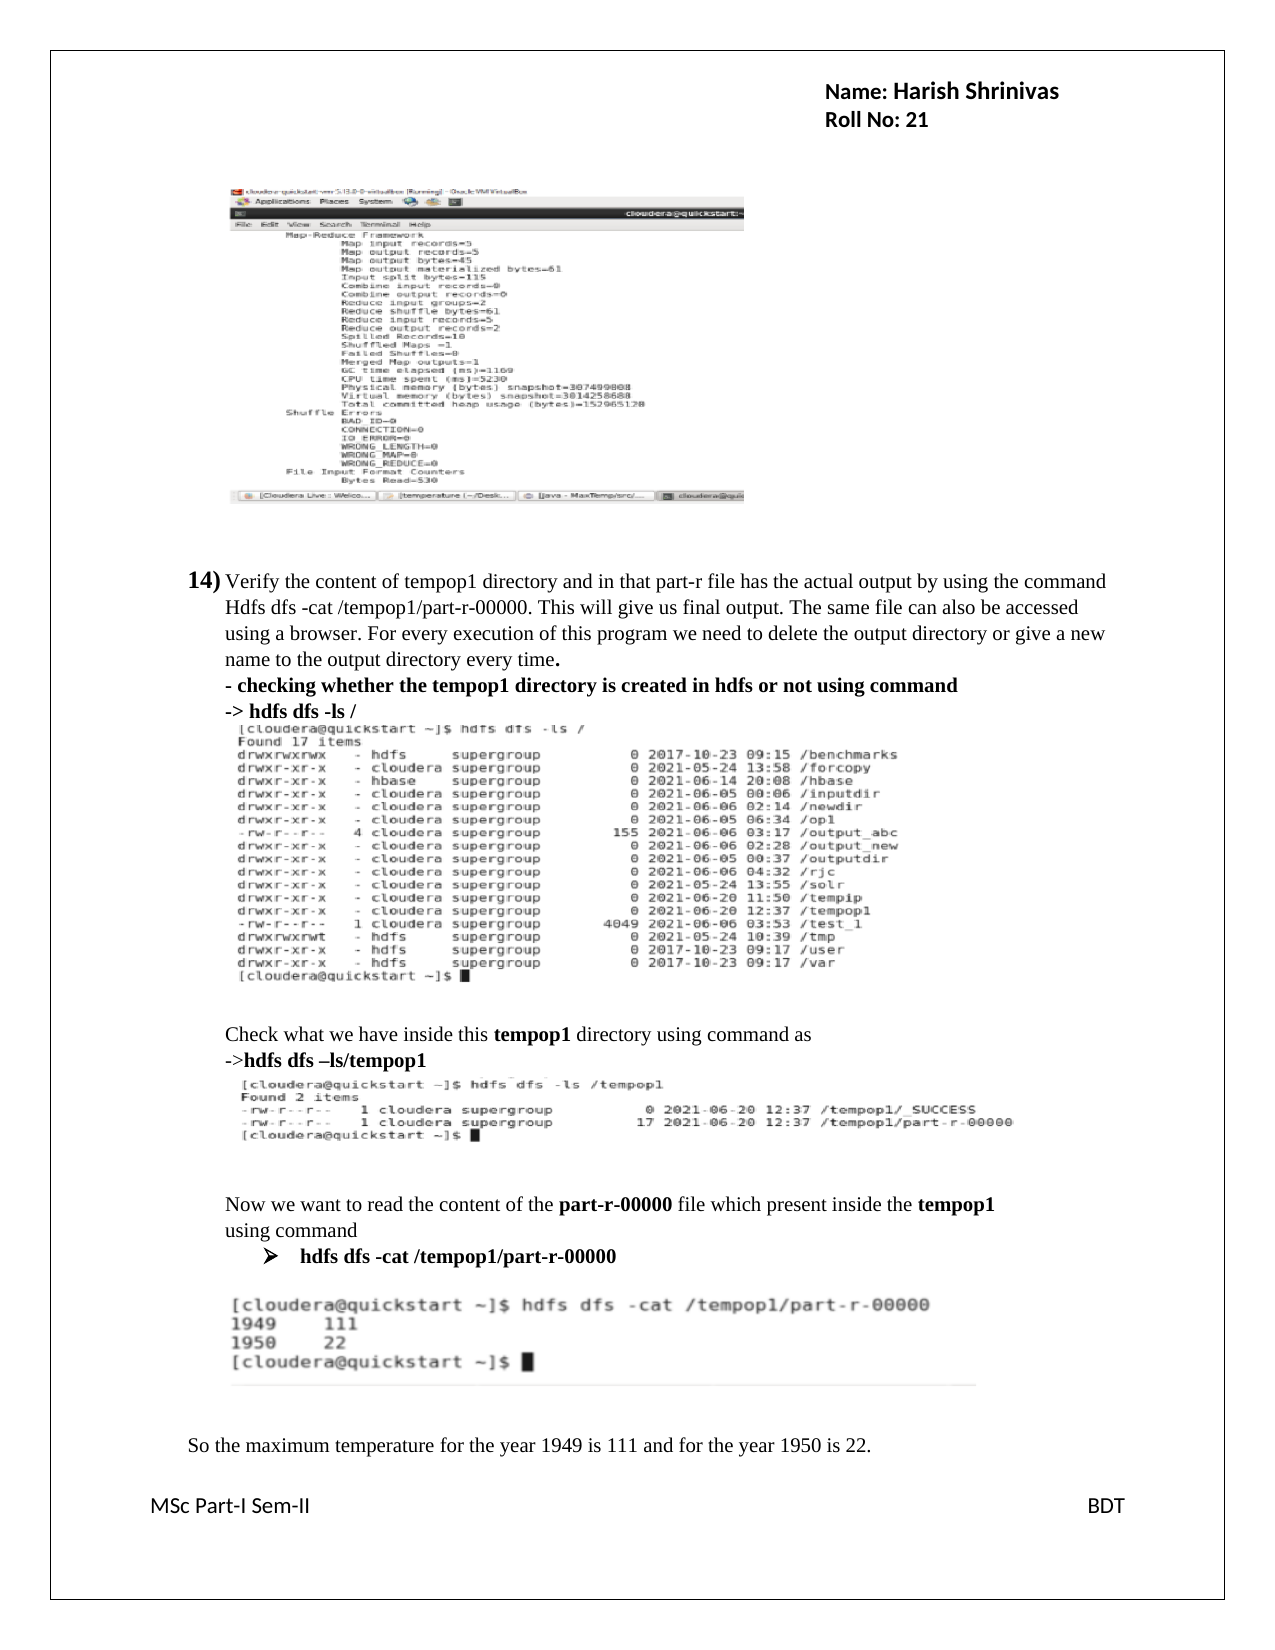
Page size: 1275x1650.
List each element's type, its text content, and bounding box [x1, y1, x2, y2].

list Check what we have inside this tempop1 directory using command as [225, 1022, 1125, 1046]
list -> hdfs dfs -ls / [225, 699, 1125, 723]
picture [229, 1286, 977, 1415]
picture [229, 189, 744, 504]
list Now we want to read the content of the part-r-00000 file which present inside the tempop1 [225, 1192, 1125, 1216]
list Verify the content of tempop1 directory and in that part-r file has the actual output by using the command Hdfs dfs -cat /tempop1/part-r-00000. This will give us final output. The same file can also be accessed using a browser. For every execution of this program we need to delete the output directory or give a new name to the output directory every time. [187, 565, 1125, 671]
list - checking whether the tempop1 directory is created in hdfs or not using command [225, 673, 1125, 697]
text So the maximum temperature for the year 1949 is 111 and for the year 1950 is 22. [187, 1433, 1125, 1457]
list using command [225, 1218, 1125, 1242]
list hdfs dfs -cat /tempop1/part-r-00000 [262, 1244, 1125, 1268]
list ->hdfs dfs –ls/tempop1 [225, 1047, 1125, 1072]
picture [235, 725, 919, 994]
picture [235, 1073, 1090, 1164]
